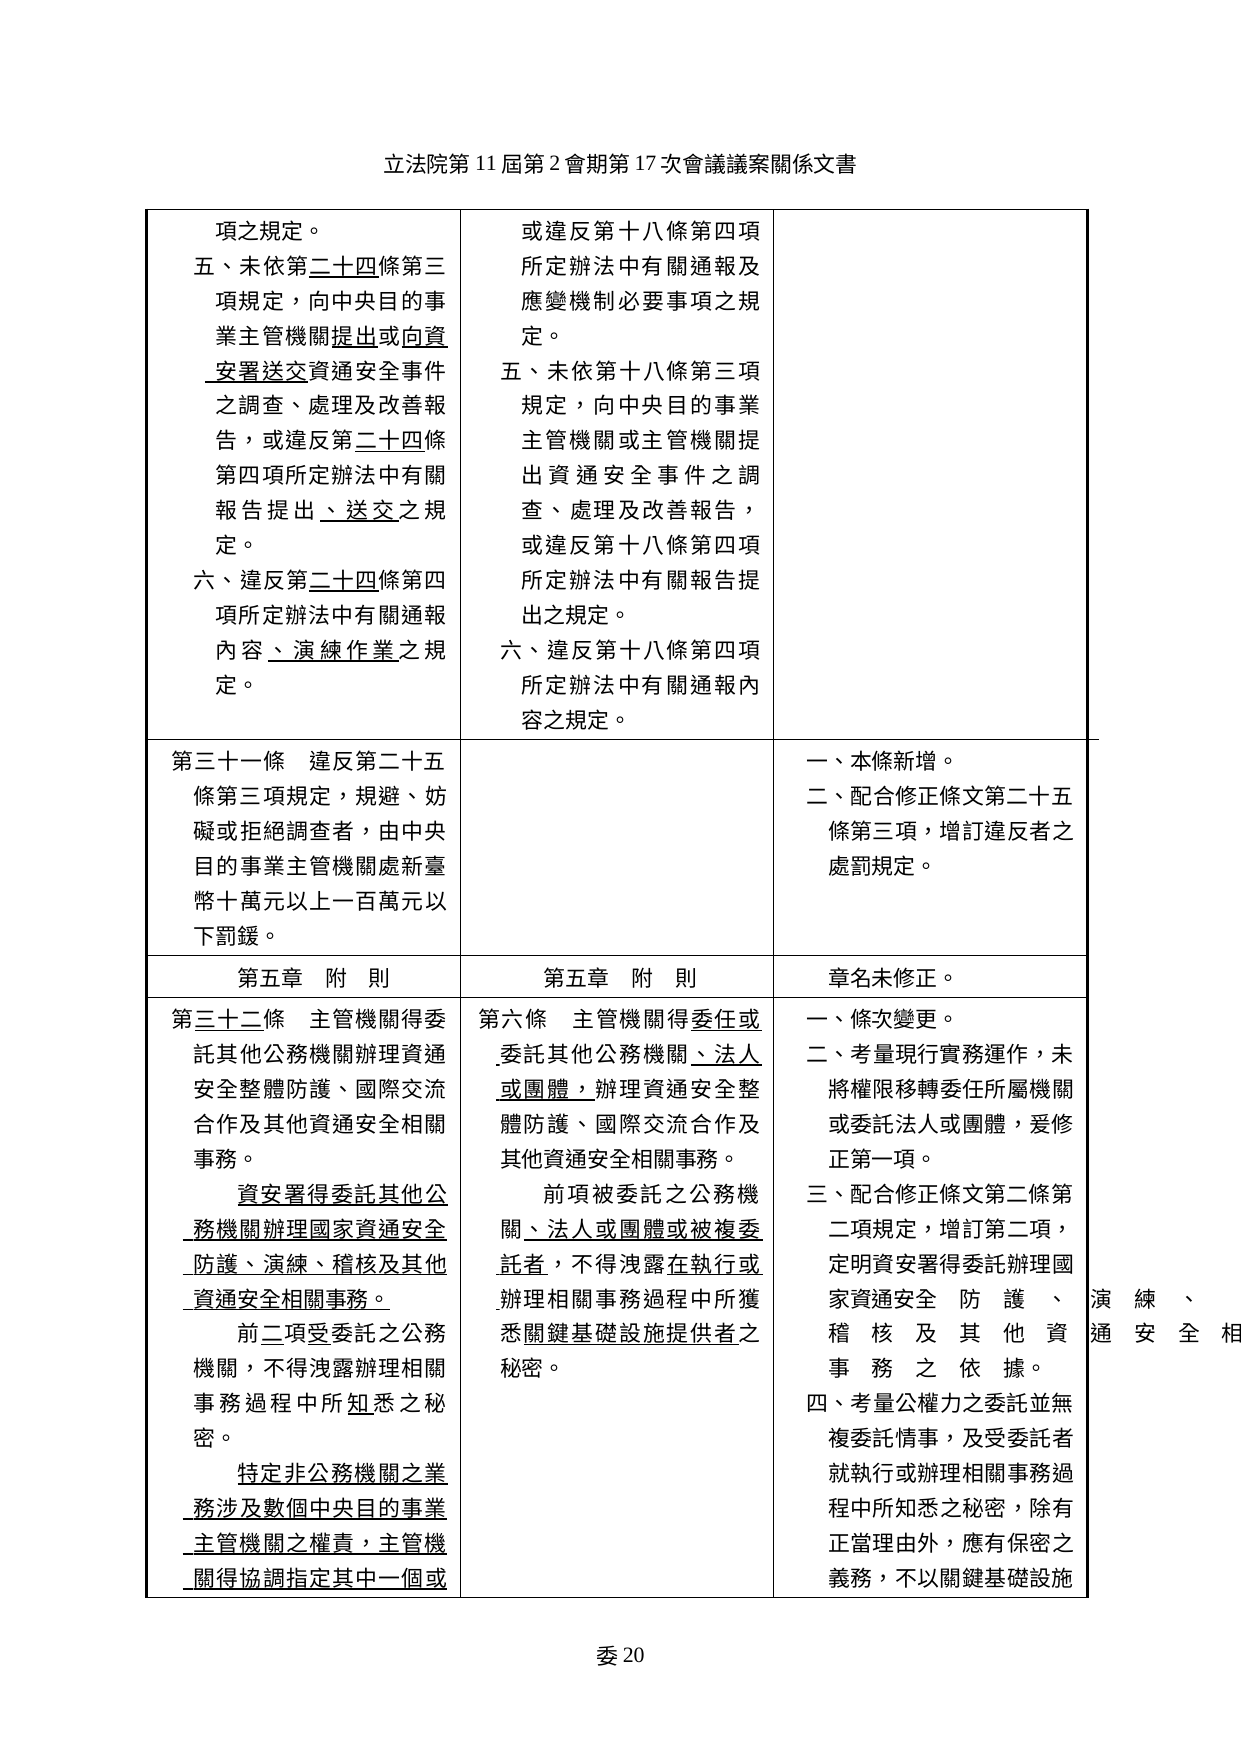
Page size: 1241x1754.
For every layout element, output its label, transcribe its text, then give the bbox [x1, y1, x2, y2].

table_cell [461, 998, 773, 1597]
table_cell 第三十一條 違反第二十五條第三項規定，規避、妨礙或拒絕調查者，由中央目的事業主管機關處新臺幣十萬元以上一百萬元以下罰鍰。 [148, 740, 460, 955]
table_cell 第五章 附 則 [461, 956, 773, 997]
table_cell [461, 740, 773, 955]
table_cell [461, 210, 773, 739]
table_cell 章名未修正。 [774, 956, 1086, 997]
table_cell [774, 998, 1086, 1597]
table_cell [148, 210, 460, 739]
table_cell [774, 210, 1086, 739]
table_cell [148, 998, 460, 1597]
table_cell 一、本條新增。 二、配合修正條文第二十五條第三項，增訂違反者之處罰規定。 [774, 740, 1086, 955]
table_cell 第五章 附 則 [148, 956, 460, 997]
